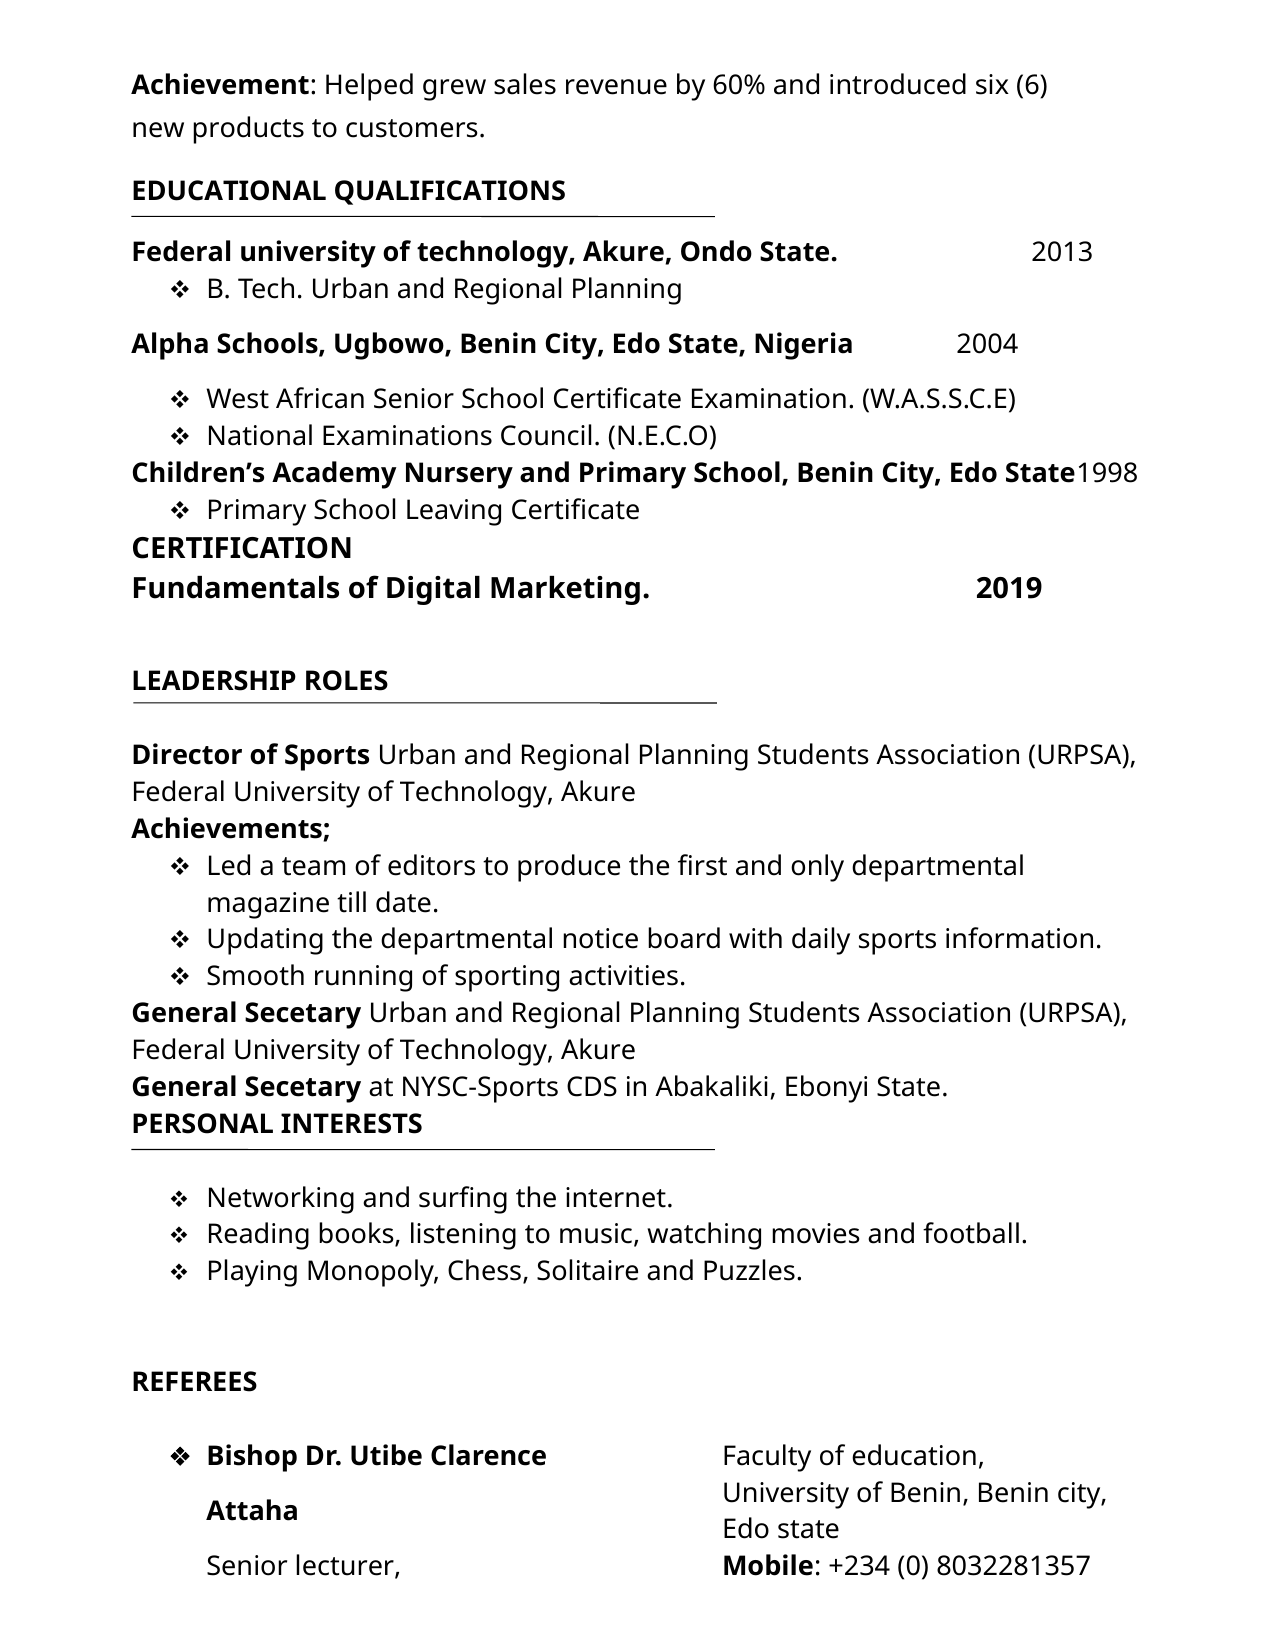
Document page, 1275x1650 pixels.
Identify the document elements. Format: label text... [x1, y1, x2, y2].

list Fundamentals of Digital Marketing. 2019 [131, 567, 1144, 607]
text Achievements; [131, 809, 1144, 846]
list National Examinations Council. (N.E.C.O) [169, 417, 1144, 453]
text LEADERSHIP ROLES [131, 662, 1162, 699]
list Led a team of editors to produce the first and only departmental magazine till date. [169, 846, 1144, 920]
text Achievement: Helped grew sales revenue by 60% and introduced six (6) new products to customers. [131, 66, 1106, 145]
text PERSONAL INTERESTS [131, 1104, 1162, 1141]
text Children’s Academy Nursery and Primary School, Benin City, Edo State1998 [131, 453, 1144, 490]
text Alpha Schools, Ugbowo, Benin City, Edo State, Nigeria 2004 [131, 324, 1144, 361]
text Faculty of education, [722, 1436, 1144, 1473]
text EDUCATIONAL QUALIFICATIONS [131, 171, 1162, 208]
list Updating the departmental notice board with daily sports information. [169, 920, 1144, 957]
list West African Senior School Certificate Examination. (W.A.S.S.C.E) [169, 380, 1144, 417]
list Smooth running of sporting activities. [169, 957, 1144, 994]
list Primary School Leaving Certificate [169, 490, 1144, 527]
list B. Tech. Urban and Regional Planning [169, 269, 1144, 306]
list CERTIFICATION [131, 527, 1144, 567]
list Playing Monopoly, Chess, Solitaire and Puzzles. [169, 1252, 1162, 1289]
text Director of Sports Urban and Regional Planning Students Association (URPSA), Federal University of Technology, Akure [131, 736, 1144, 809]
text Senior lecturer, [206, 1547, 628, 1584]
list Reading books, listening to music, watching movies and football. [169, 1215, 1162, 1252]
text REFEREES [131, 1362, 1162, 1399]
text Federal university of technology, Akure, Ondo State. 2013 [131, 232, 1162, 269]
list Bishop Dr. Utibe Clarence Attaha [169, 1436, 628, 1528]
list Networking and surfing the internet. [169, 1178, 1162, 1215]
text University of Benin, Benin city, Edo state [722, 1473, 1144, 1547]
text Mobile: +234 (0) 8032281357 [722, 1547, 1144, 1584]
text General Secetary Urban and Regional Planning Students Association (URPSA), Federal University of Technology, Akure [131, 994, 1144, 1067]
text General Secetary at NYSC-Sports CDS in Abakaliki, Ebonyi State. [131, 1067, 1162, 1104]
